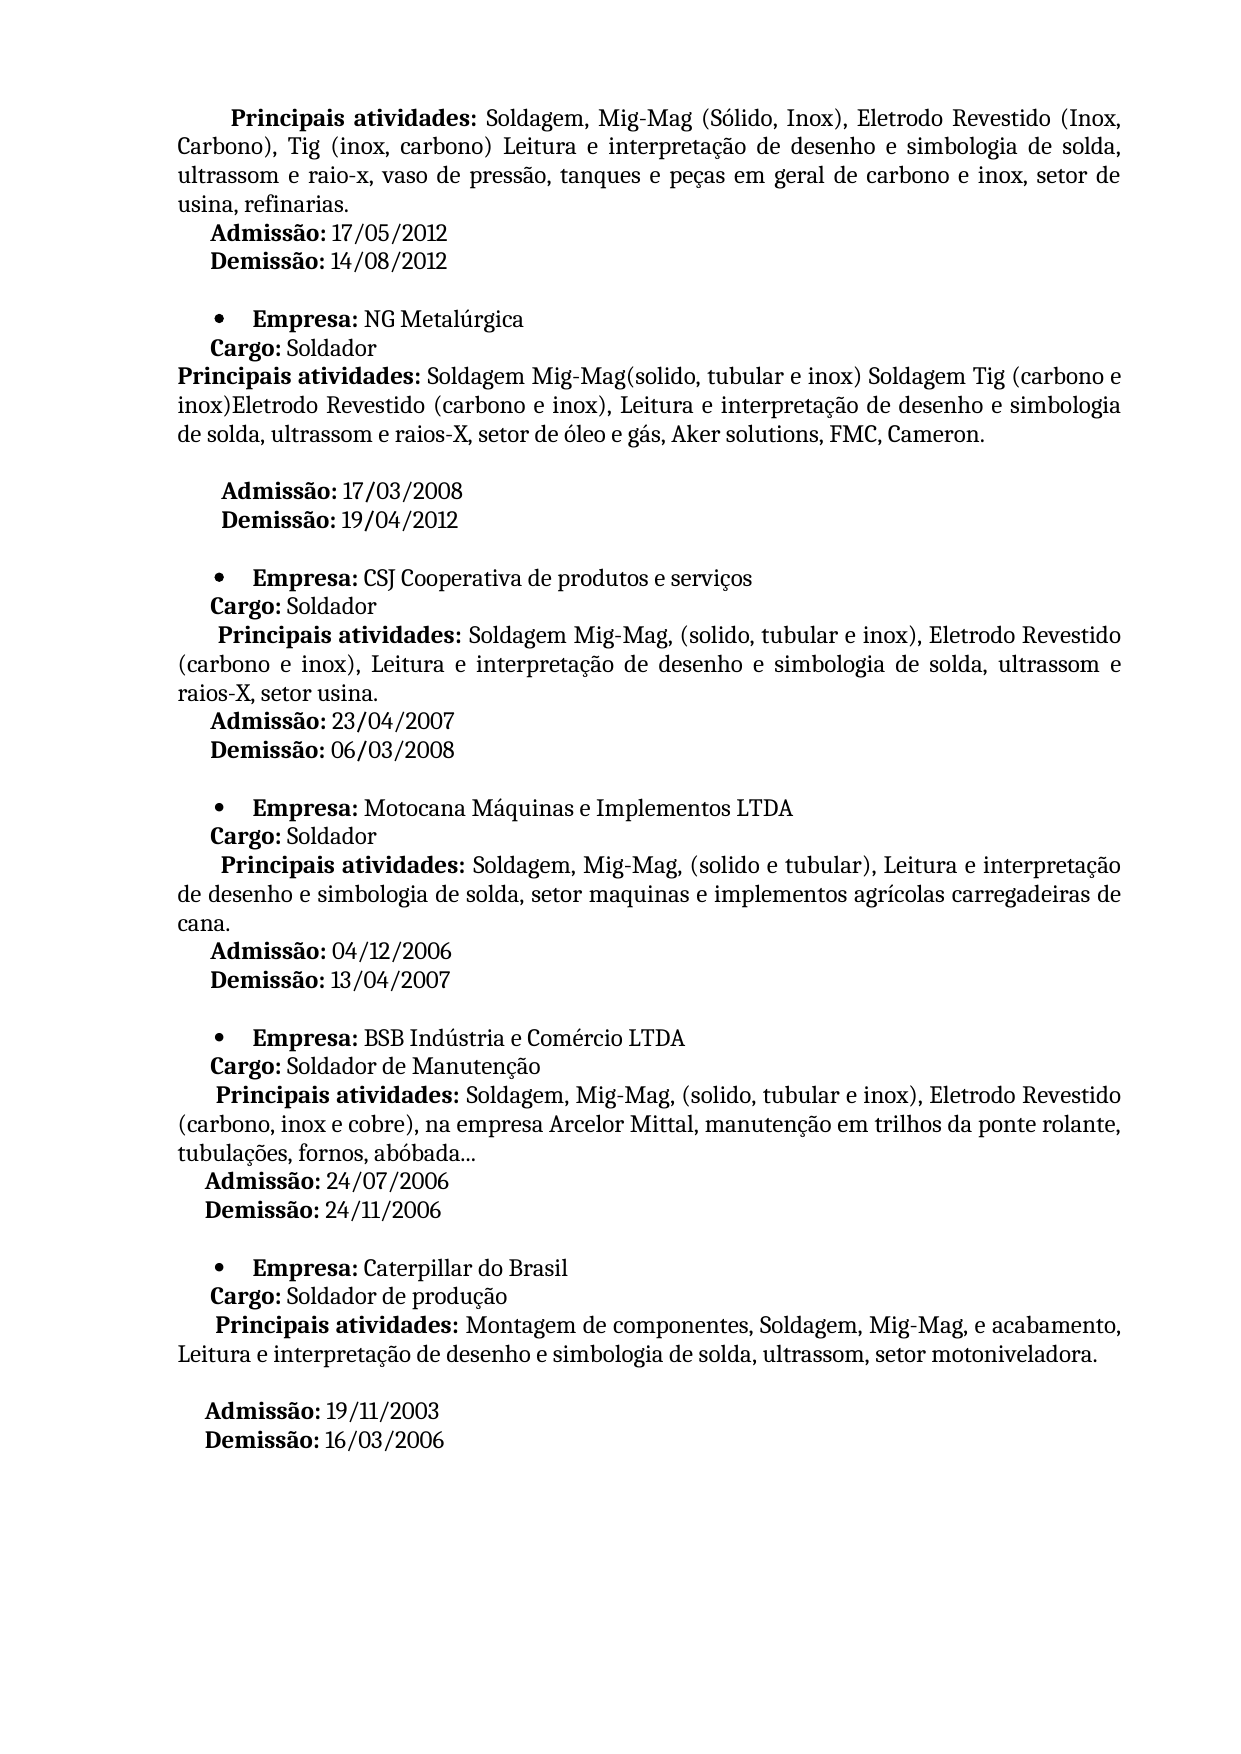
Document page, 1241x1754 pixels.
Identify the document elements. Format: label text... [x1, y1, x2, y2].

text Demissão: 06/03/2008 [177, 736, 1122, 765]
text Admissão: 17/03/2008 [177, 477, 1122, 506]
list Empresa: CSJ Cooperativa de produtos e serviços [215, 563, 1122, 592]
text Cargo: Soldador de produção [177, 1282, 1122, 1311]
text Demissão: 19/04/2012 [177, 506, 1122, 535]
text Cargo: Soldador [177, 592, 1122, 621]
list Empresa: BSB Indústria e Comércio LTDA [215, 1023, 1122, 1052]
text Principais atividades: Soldagem, Mig-Mag (Sólido, Inox), Eletrodo Revestido (Inox, Carbono), Tig (inox, carbono) Leitura e interpretação de desenho e simbologia de solda, ultrassom e raio-x, vaso de pressão, tanques e peças em geral de carbono e inox, setor de usina, refinarias. [177, 103, 1122, 218]
text Principais atividades: Soldagem Mig-Mag(solido, tubular e inox) Soldagem Tig (carbono e inox)Eletrodo Revestido (carbono e inox), Leitura e interpretação de desenho e simbologia de solda, ultrassom e raios-X, setor de óleo e gás, Aker solutions, FMC, Cameron. [177, 362, 1122, 448]
list Empresa: Motocana Máquinas e Implementos LTDA [215, 793, 1122, 822]
list Empresa: NG Metalúrgica [215, 305, 1122, 333]
text Principais atividades: Montagem de componentes, Soldagem, Mig-Mag, e acabamento, Leitura e interpretação de desenho e simbologia de solda, ultrassom, setor motoniveladora. [177, 1311, 1122, 1368]
text Admissão: 17/05/2012 [177, 218, 1122, 247]
text Admissão: 24/07/2006 [177, 1167, 1122, 1196]
text Demissão: 24/11/2006 [177, 1196, 1122, 1225]
text Principais atividades: Soldagem, Mig-Mag, (solido, tubular e inox), Eletrodo Revestido (carbono, inox e cobre), na empresa Arcelor Mittal, manutenção em trilhos da ponte rolante, tubulações, fornos, abóbada... [177, 1081, 1122, 1167]
list Empresa: Caterpillar do Brasil [215, 1253, 1122, 1282]
text Demissão: 16/03/2006 [177, 1426, 1122, 1455]
text Admissão: 23/04/2007 [177, 707, 1122, 736]
text Principais atividades: Soldagem Mig-Mag, (solido, tubular e inox), Eletrodo Revestido (carbono e inox), Leitura e interpretação de desenho e simbologia de solda, ultrassom e raios-X, setor usina. [177, 621, 1122, 707]
text Cargo: Soldador [177, 822, 1122, 851]
text Admissão: 19/11/2003 [177, 1397, 1122, 1426]
text Cargo: Soldador de Manutenção [177, 1052, 1122, 1081]
text Principais atividades: Soldagem, Mig-Mag, (solido e tubular), Leitura e interpretação de desenho e simbologia de solda, setor maquinas e implementos agrícolas carregadeiras de cana. [177, 851, 1122, 937]
text Cargo: Soldador [177, 333, 1122, 362]
text Admissão: 04/12/2006 [177, 937, 1122, 966]
text Demissão: 13/04/2007 [177, 966, 1122, 995]
text Demissão: 14/08/2012 [177, 247, 1122, 276]
